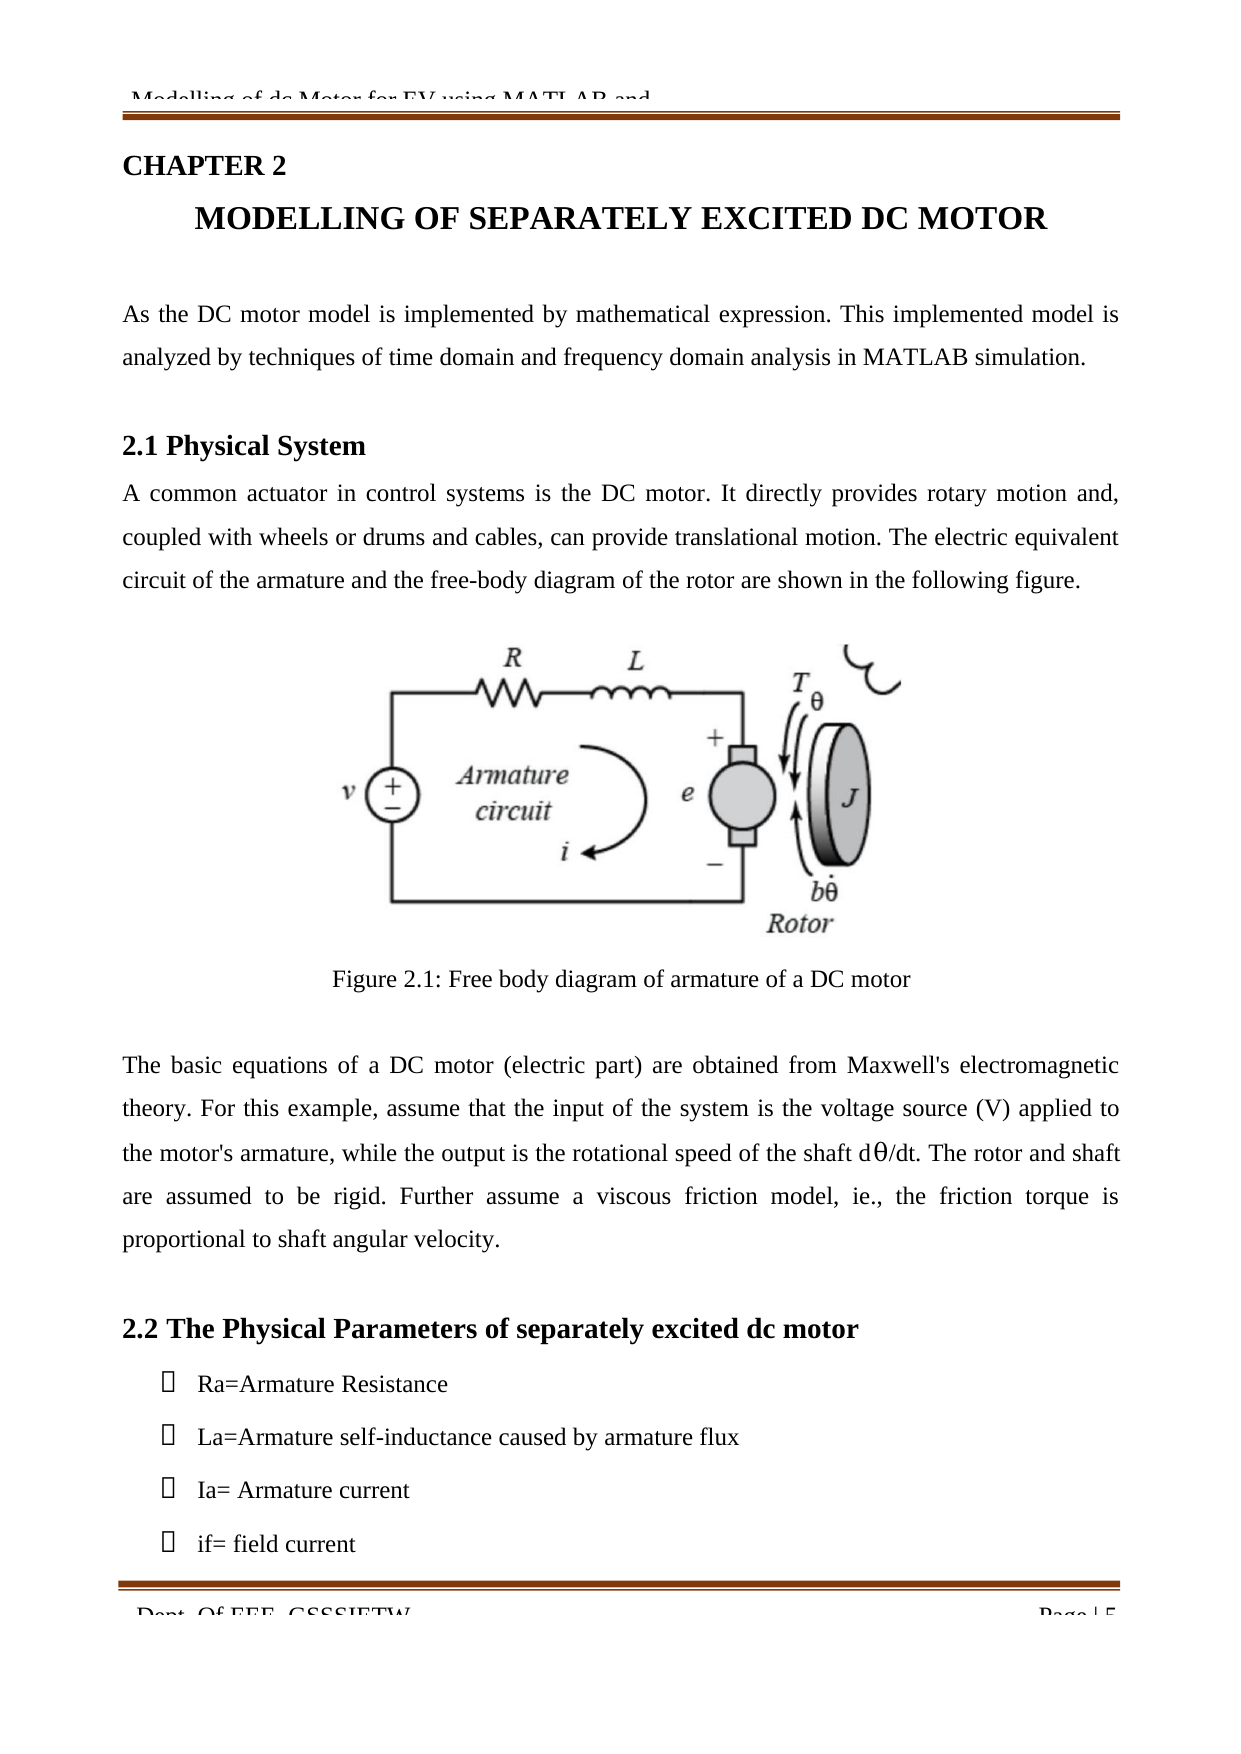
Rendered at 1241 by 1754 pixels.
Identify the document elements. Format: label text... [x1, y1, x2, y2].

subtitle MODELLING OF SEPARATELY EXCITED DC MOTOR [107, 198, 1134, 236]
text The basic equations of a DC motor (electric part) are obtained from Maxwell's electromagnetic theory. For this example, assume that the input of the system is the voltage source (V) applied to the motor's armature, while the output is the rotational speed of the shaft dθ/dt. The rotor and shaft are assumed to be rigid. Further assume a viscous friction model, ie., the friction torque is proportional to shaft angular velocity. [122, 1050, 1121, 1253]
picture [335, 643, 905, 941]
subtitle Physical System [122, 428, 1134, 462]
list La=Armature self-inductance caused by armature flux [159, 1414, 1134, 1454]
text A common actuator in control systems is the DC motor. It directly provides rotary motion and, coupled with wheels or drums and cables, can provide translational motion. The electric equivalent circuit of the armature and the free-body diagram of the rotor are shown in the following figure. [122, 478, 1120, 593]
list Ia= Armature current [159, 1468, 1134, 1507]
list Ra=Armature Resistance [159, 1361, 1134, 1401]
list if= field current [159, 1521, 1134, 1561]
subtitle The Physical Parameters of separately excited dc motor [122, 1311, 1134, 1344]
text CHAPTER 2 [122, 148, 1134, 181]
text As the DC motor model is implemented by mathematical expression. This implemented model is analyzed by techniques of time domain and frequency domain analysis in MATLAB simulation. [122, 299, 1121, 371]
